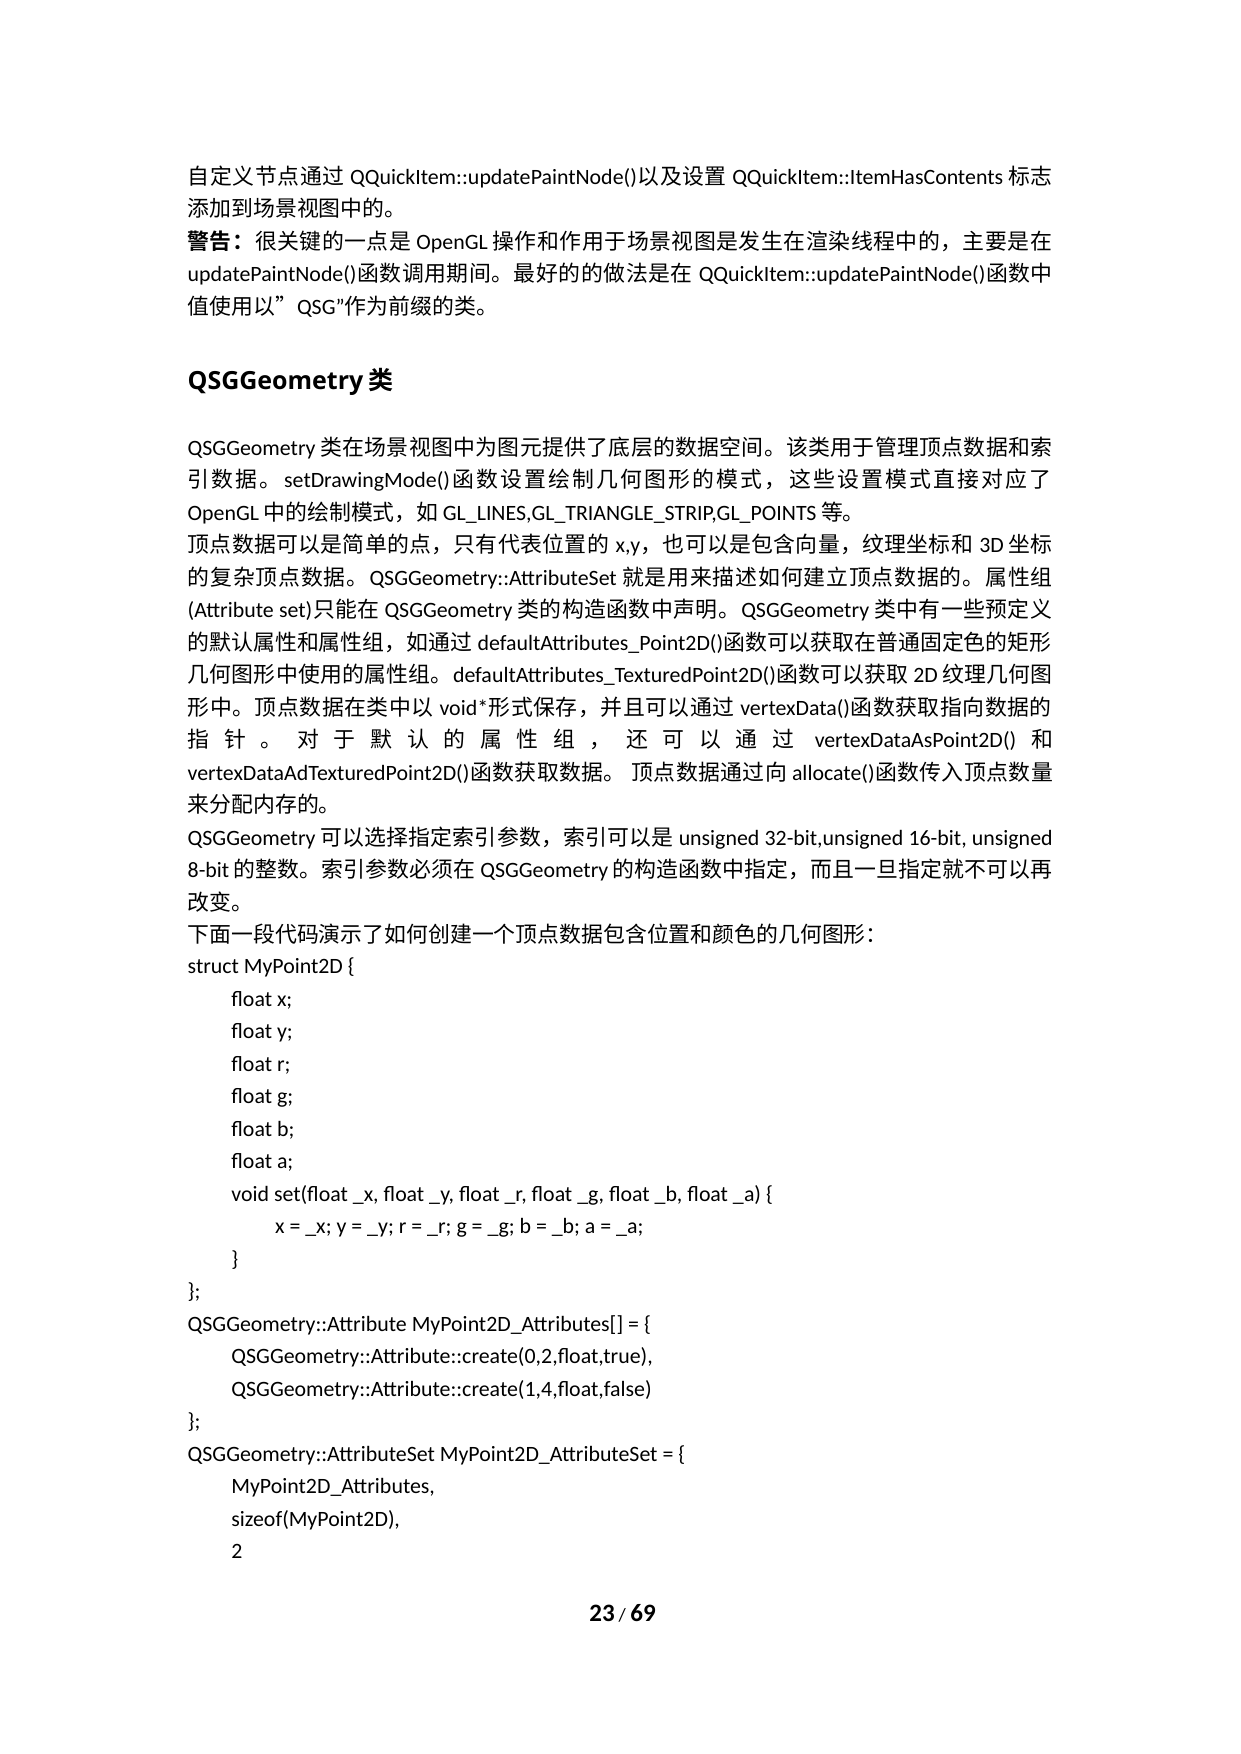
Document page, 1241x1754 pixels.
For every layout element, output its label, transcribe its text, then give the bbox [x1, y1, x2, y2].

text sizeof(MyPoint2D), [187, 1502, 1053, 1534]
text QSGGeometry类在场景视图中为图元提供了底层的数据空间。该类用于管理顶点数据和索引数据。setDrawingMode()函数设置绘制几何图形的模式，这些设置模式直接对应了OpenGL中的绘制模式，如GL_LINES,GL_TRIANGLE_STRIP,GL_POINTS等。 [187, 429, 1053, 527]
text float r; [187, 1047, 1053, 1079]
text }; [187, 1274, 1053, 1307]
text void set(float _x, float _y, float _r, float _g, float _b, float _a) { [187, 1177, 1053, 1209]
text QSGGeometry::Attribute MyPoint2D_Attributes[] = { [187, 1307, 1053, 1339]
text 顶点数据可以是简单的点，只有代表位置的x,y，也可以是包含向量，纹理坐标和3D坐标的复杂顶点数据。QSGGeometry::AttributeSet就是用来描述如何建立顶点数据的。属性组(Attribute set)只能在QSGGeometry类的构造函数中声明。QSGGeometry类中有一些预定义的默认属性和属性组，如通过defaultAttributes_Point2D()函数可以获取在普通固定色的矩形几何图形中使用的属性组。defaultAttributes_TexturedPoint2D()函数可以获取2D纹理几何图形中。顶点数据在类中以void*形式保存，并且可以通过vertexData()函数获取指向数据的指针。对于默认的属性组，还可以通过vertexDataAsPoint2D()和vertexDataAdTexturedPoint2D()函数获取数据。 顶点数据通过向allocate()函数传入顶点数量来分配内存的。 [187, 527, 1053, 819]
text float a; [187, 1144, 1053, 1177]
text 警告：很关键的一点是OpenGL操作和作用于场景视图是发生在渲染线程中的，主要是在updatePaintNode()函数调用期间。最好的的做法是在QQuickItem::updatePaintNode()函数中值使用以”QSG”作为前缀的类。 [187, 223, 1053, 321]
text struct MyPoint2D { [187, 949, 1053, 982]
text QSGGeometry::Attribute::create(1,4,float,false) [187, 1372, 1053, 1404]
text MyPoint2D_Attributes, [187, 1469, 1053, 1502]
text QSGGeometry可以选择指定索引参数，索引可以是unsigned 32-bit,unsigned 16-bit, unsigned 8-bit的整数。索引参数必须在QSGGeometry的构造函数中指定，而且一旦指定就不可以再改变。 [187, 819, 1053, 917]
text x = _x; y = _y; r = _r; g = _g; b = _b; a = _a; [187, 1209, 1053, 1242]
text float y; [187, 1014, 1053, 1047]
text QSGGeometry::Attribute::create(0,2,float,true), [187, 1339, 1053, 1372]
text float g; [187, 1079, 1053, 1112]
text 自定义节点通过QQuickItem::updatePaintNode()以及设置QQuickItem::ItemHasContents标志添加到场景视图中的。 [187, 158, 1053, 223]
text }; [187, 1404, 1053, 1437]
text float x; [187, 982, 1053, 1014]
text float b; [187, 1112, 1053, 1144]
text QSGGeometry::AttributeSet MyPoint2D_AttributeSet = { [187, 1437, 1053, 1469]
text } [187, 1242, 1053, 1274]
text 下面一段代码演示了如何创建一个顶点数据包含位置和颜色的几何图形： [187, 917, 1053, 949]
text 2 [187, 1534, 1053, 1567]
subtitle QSGGeometry类 [187, 346, 1053, 411]
